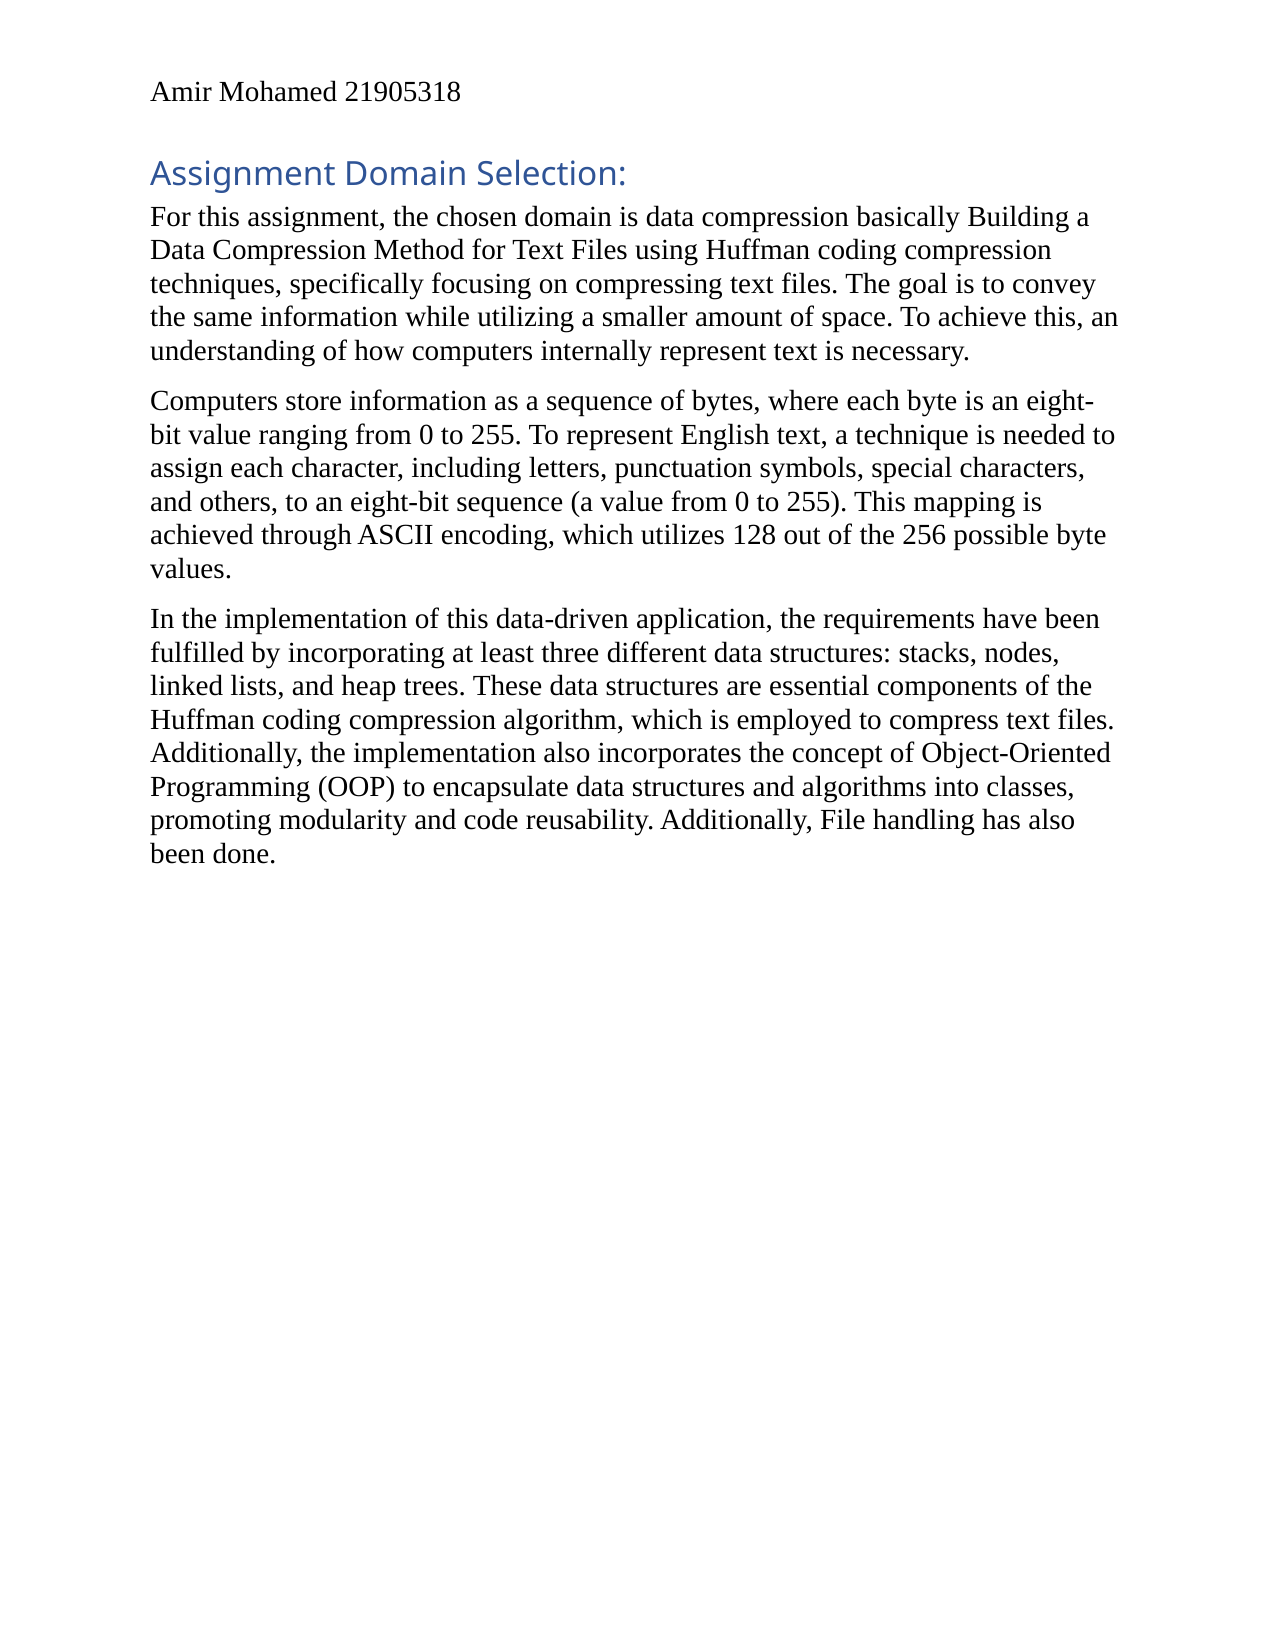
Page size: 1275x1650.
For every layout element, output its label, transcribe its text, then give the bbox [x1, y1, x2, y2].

text For this assignment, the chosen domain is data compression basically Building a Data Compression Method for Text Files using Huffman coding compression techniques, specifically focusing on compressing text files. The goal is to convey the same information while utilizing a smaller amount of space. To achieve this, an understanding of how computers internally represent text is necessary. [150, 199, 1125, 367]
text In the implementation of this data-driven application, the requirements have been fulfilled by incorporating at least three different data structures: stacks, nodes, linked lists, and heap trees. These data structures are essential components of the Huffman coding compression algorithm, which is employed to compress text files. Additionally, the implementation also incorporates the concept of Object-Oriented Programming (OOP) to encapsulate data structures and algorithms into classes, promoting modularity and code reusability. Additionally, File handling has also been done. [150, 601, 1125, 869]
subtitle Assignment Domain Selection: [150, 150, 1125, 195]
text Computers store information as a sequence of bytes, where each byte is an eight-bit value ranging from 0 to 255. To represent English text, a technique is needed to assign each character, including letters, punctuation symbols, special characters, and others, to an eight-bit sequence (a value from 0 to 255). This mapping is achieved through ASCII encoding, which utilizes 128 out of the 256 possible byte values. [150, 383, 1125, 584]
